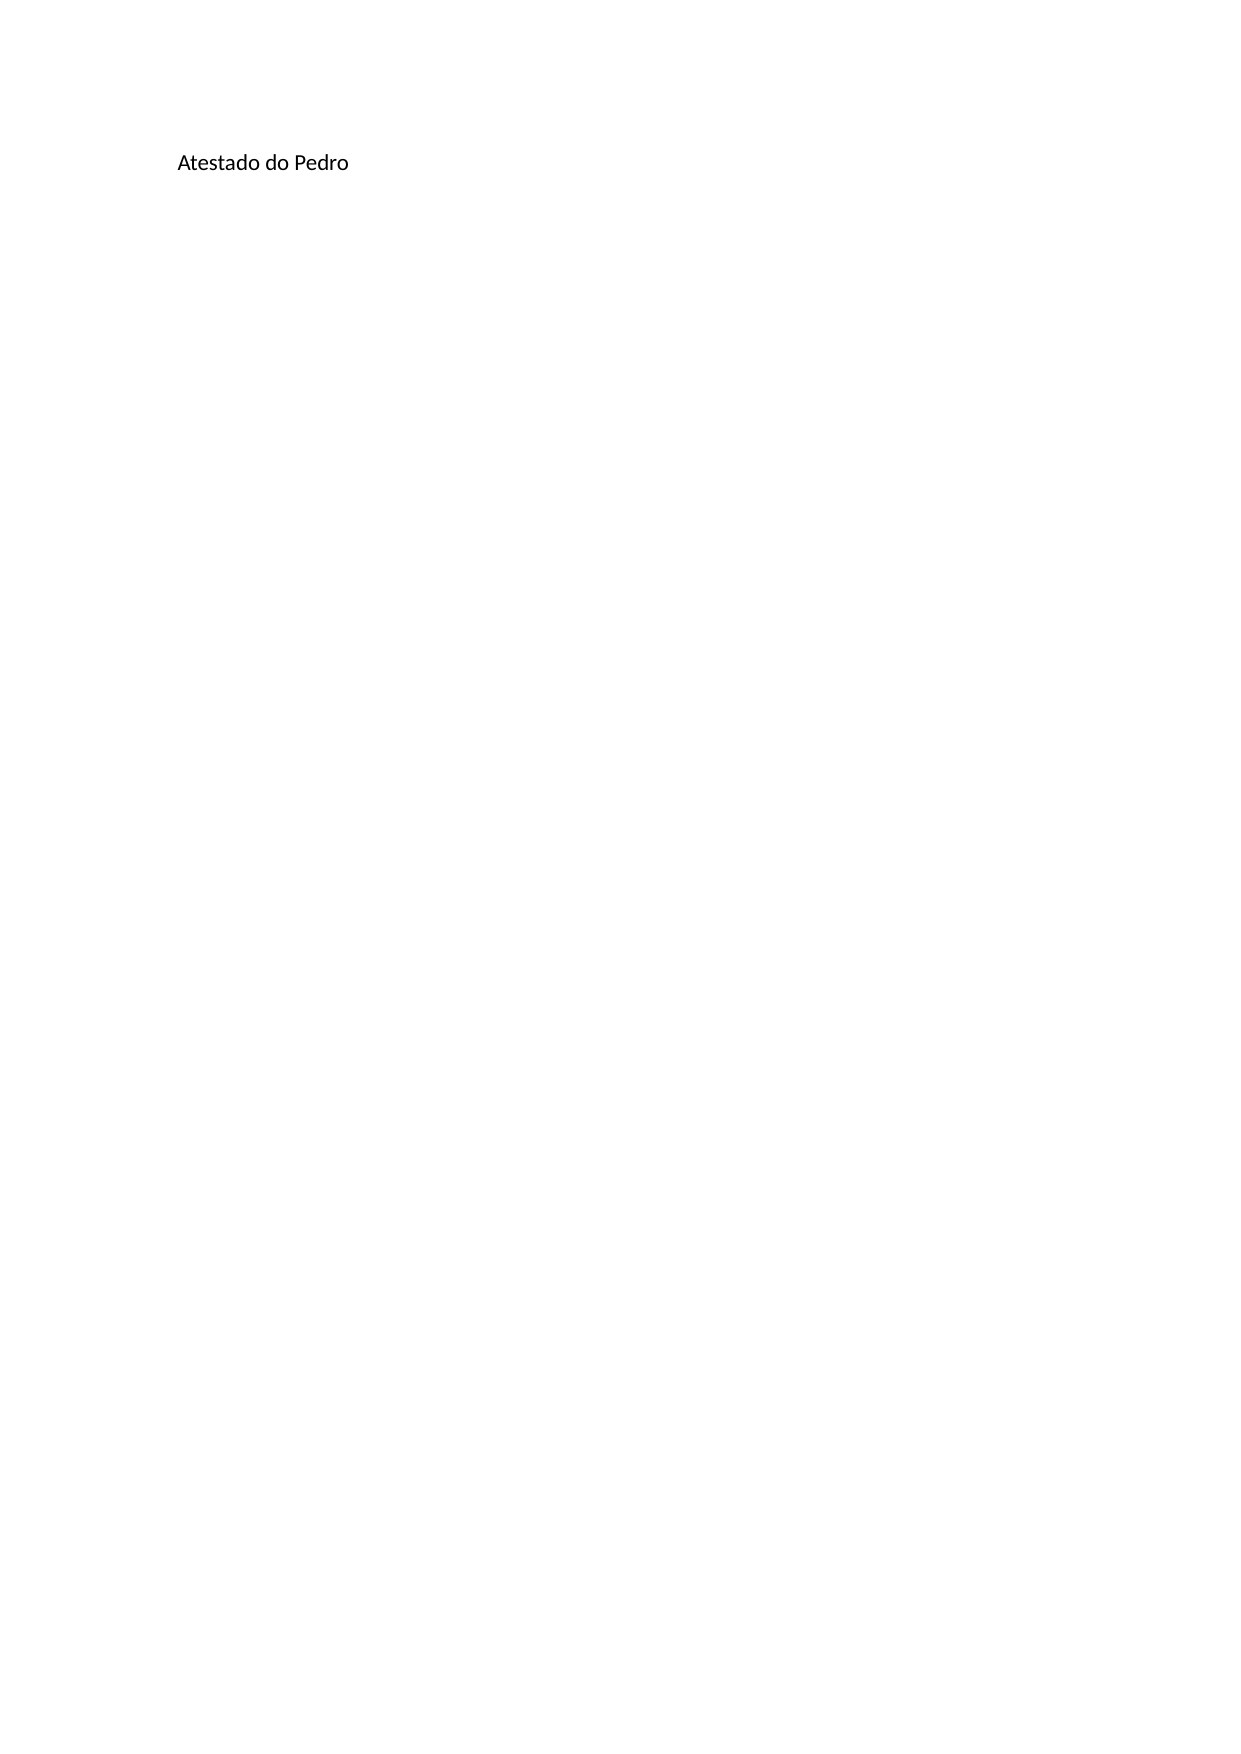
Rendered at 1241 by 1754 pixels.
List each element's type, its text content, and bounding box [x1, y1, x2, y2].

text Atestado do Pedro [177, 148, 1063, 176]
